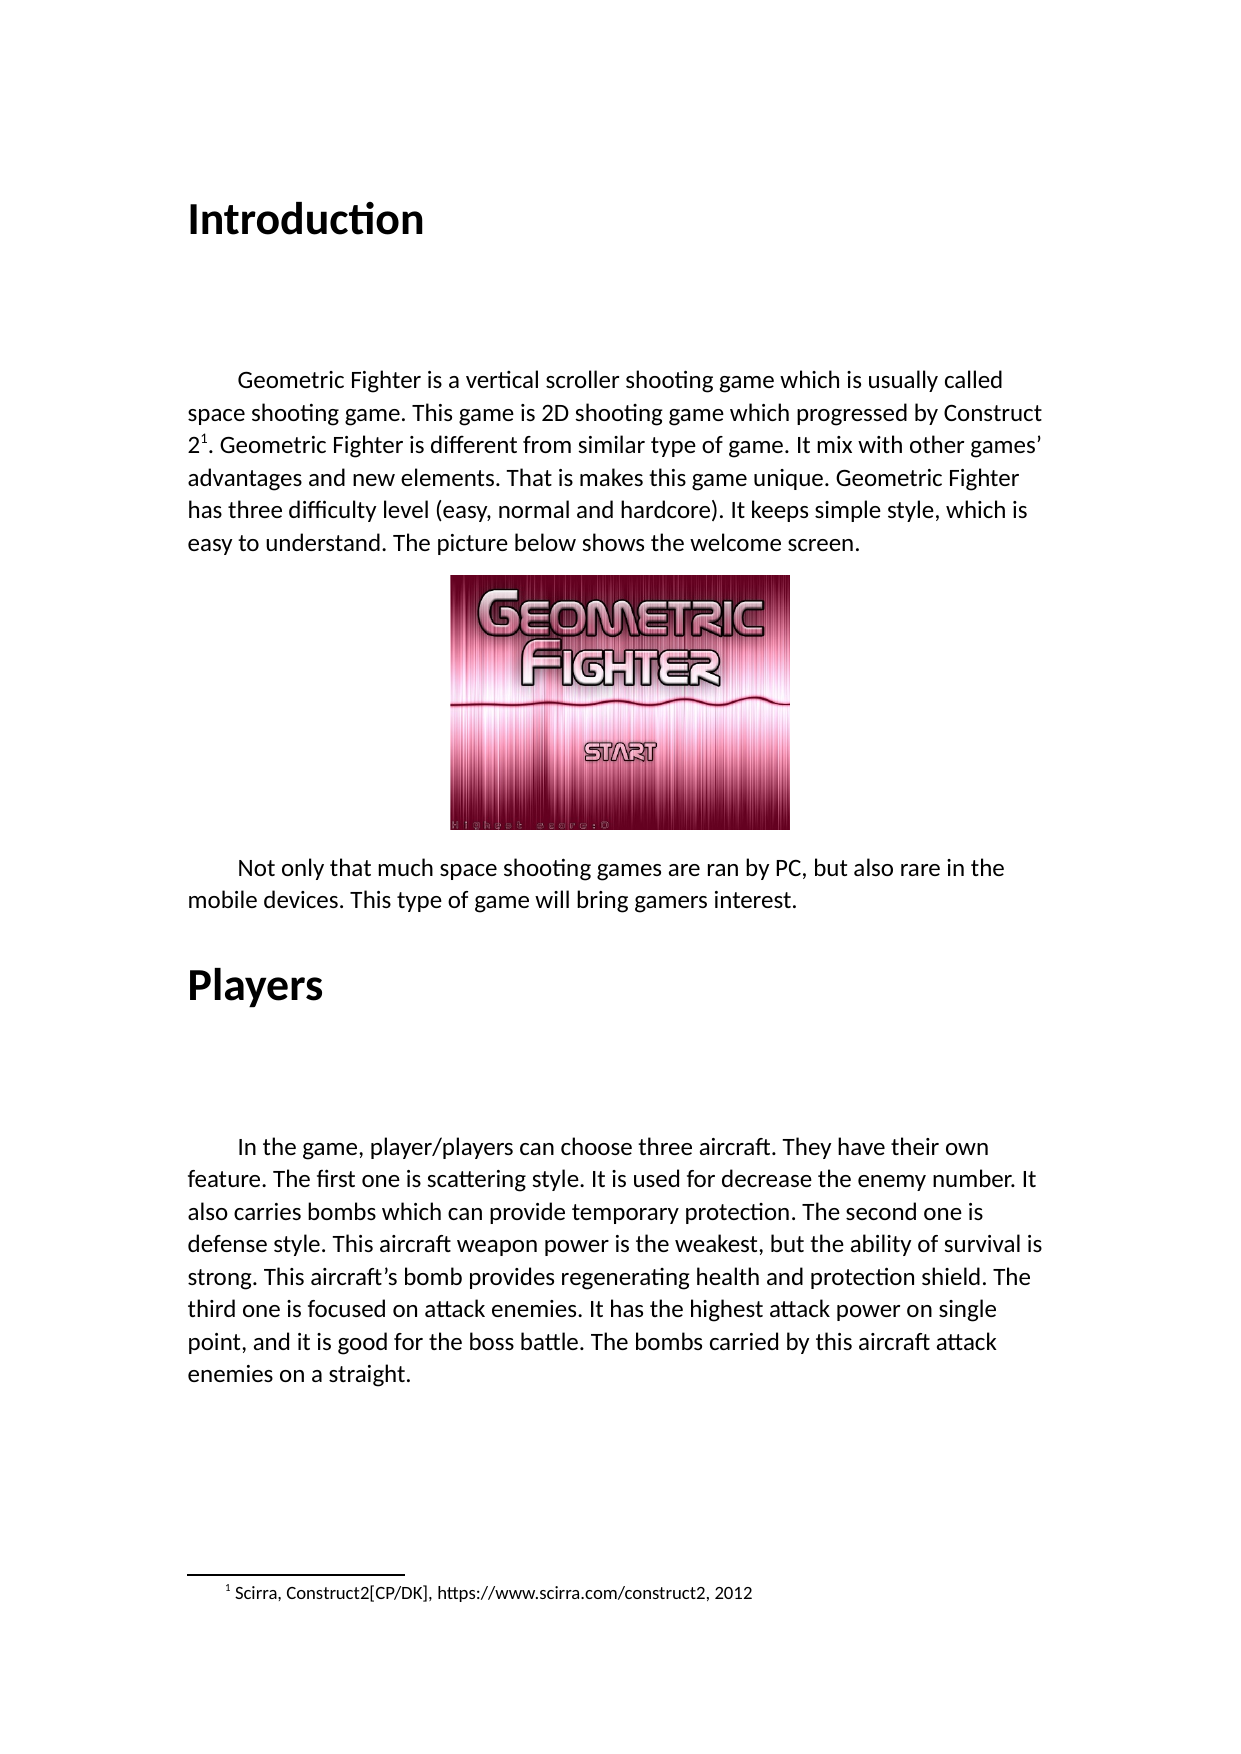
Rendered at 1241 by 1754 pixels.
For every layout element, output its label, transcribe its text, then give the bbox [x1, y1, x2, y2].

text Not only that much space shooting games are ran by PC, but also rare in the mobile devices. This type of game will bring gamers interest. [187, 851, 1053, 916]
text In the game, player/players can choose three aircraft. They have their own feature. The first one is scattering style. It is used for decrease the enemy number. It also carries bombs which can provide temporary protection. The second one is defense style. This aircraft weapon power is the weakest, but the ability of survival is strong. This aircraft’s bomb provides regenerating health and protection shield. The third one is focused on attack enemies. It has the highest attack power on single point, and it is good for the boss battle. The bombs carried by this aircraft attack enemies on a straight. [187, 1130, 1053, 1390]
picture [450, 575, 790, 830]
subtitle Players [187, 952, 1053, 1017]
subtitle Introduction [187, 185, 1053, 250]
text Geometric Fighter is a vertical scroller shooting game which is usually called space shooting game. This game is 2D shooting game which progressed by Construct 2. Geometric Fighter is different from similar type of game. It mix with other games’ advantages and new elements. That is makes this game unique. Geometric Fighter has three difficulty level (easy, normal and hardcore). It keeps simple style, which is easy to understand. The picture below shows the welcome screen. [187, 364, 1053, 559]
